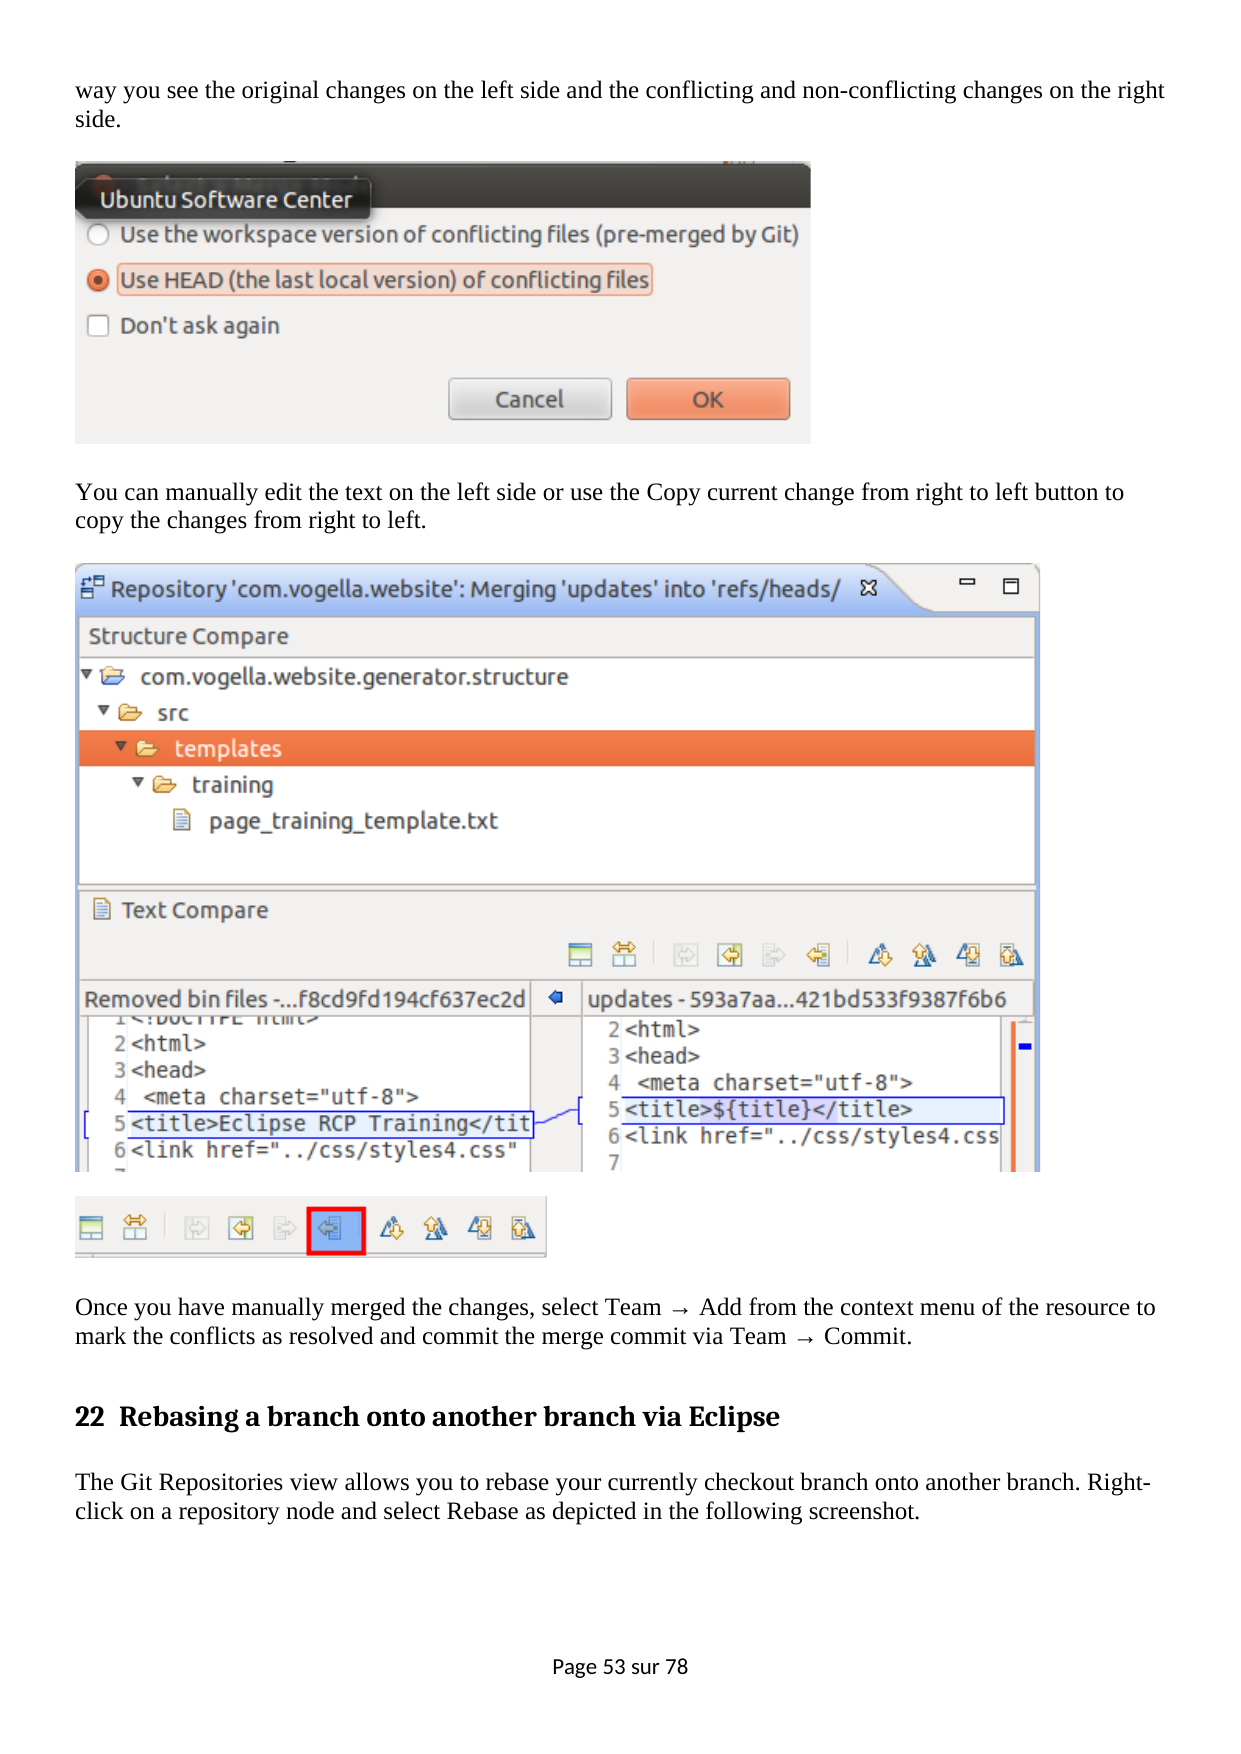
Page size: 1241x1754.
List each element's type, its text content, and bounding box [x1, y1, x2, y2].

text Once you have manually merged the changes, select Team → Add from the context menu of the resource to mark the conflicts as resolved and commit the merge commit via Team → Commit. [75, 1292, 1165, 1350]
picture [75, 1196, 548, 1259]
picture [75, 161, 811, 444]
text The Git Repositories view allows you to rebase your currently checkout branch onto another branch. Right-click on a repository node and select Rebase as depicted in the following screenshot. [75, 1467, 1165, 1525]
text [75, 75, 1165, 132]
subtitle Rebasing a branch onto another branch via Eclipse [75, 1400, 1165, 1433]
picture [75, 563, 1041, 1172]
text You can manually edit the text on the left side or use the Copy current change from right to left button to copy the changes from right to left. [75, 477, 1165, 534]
